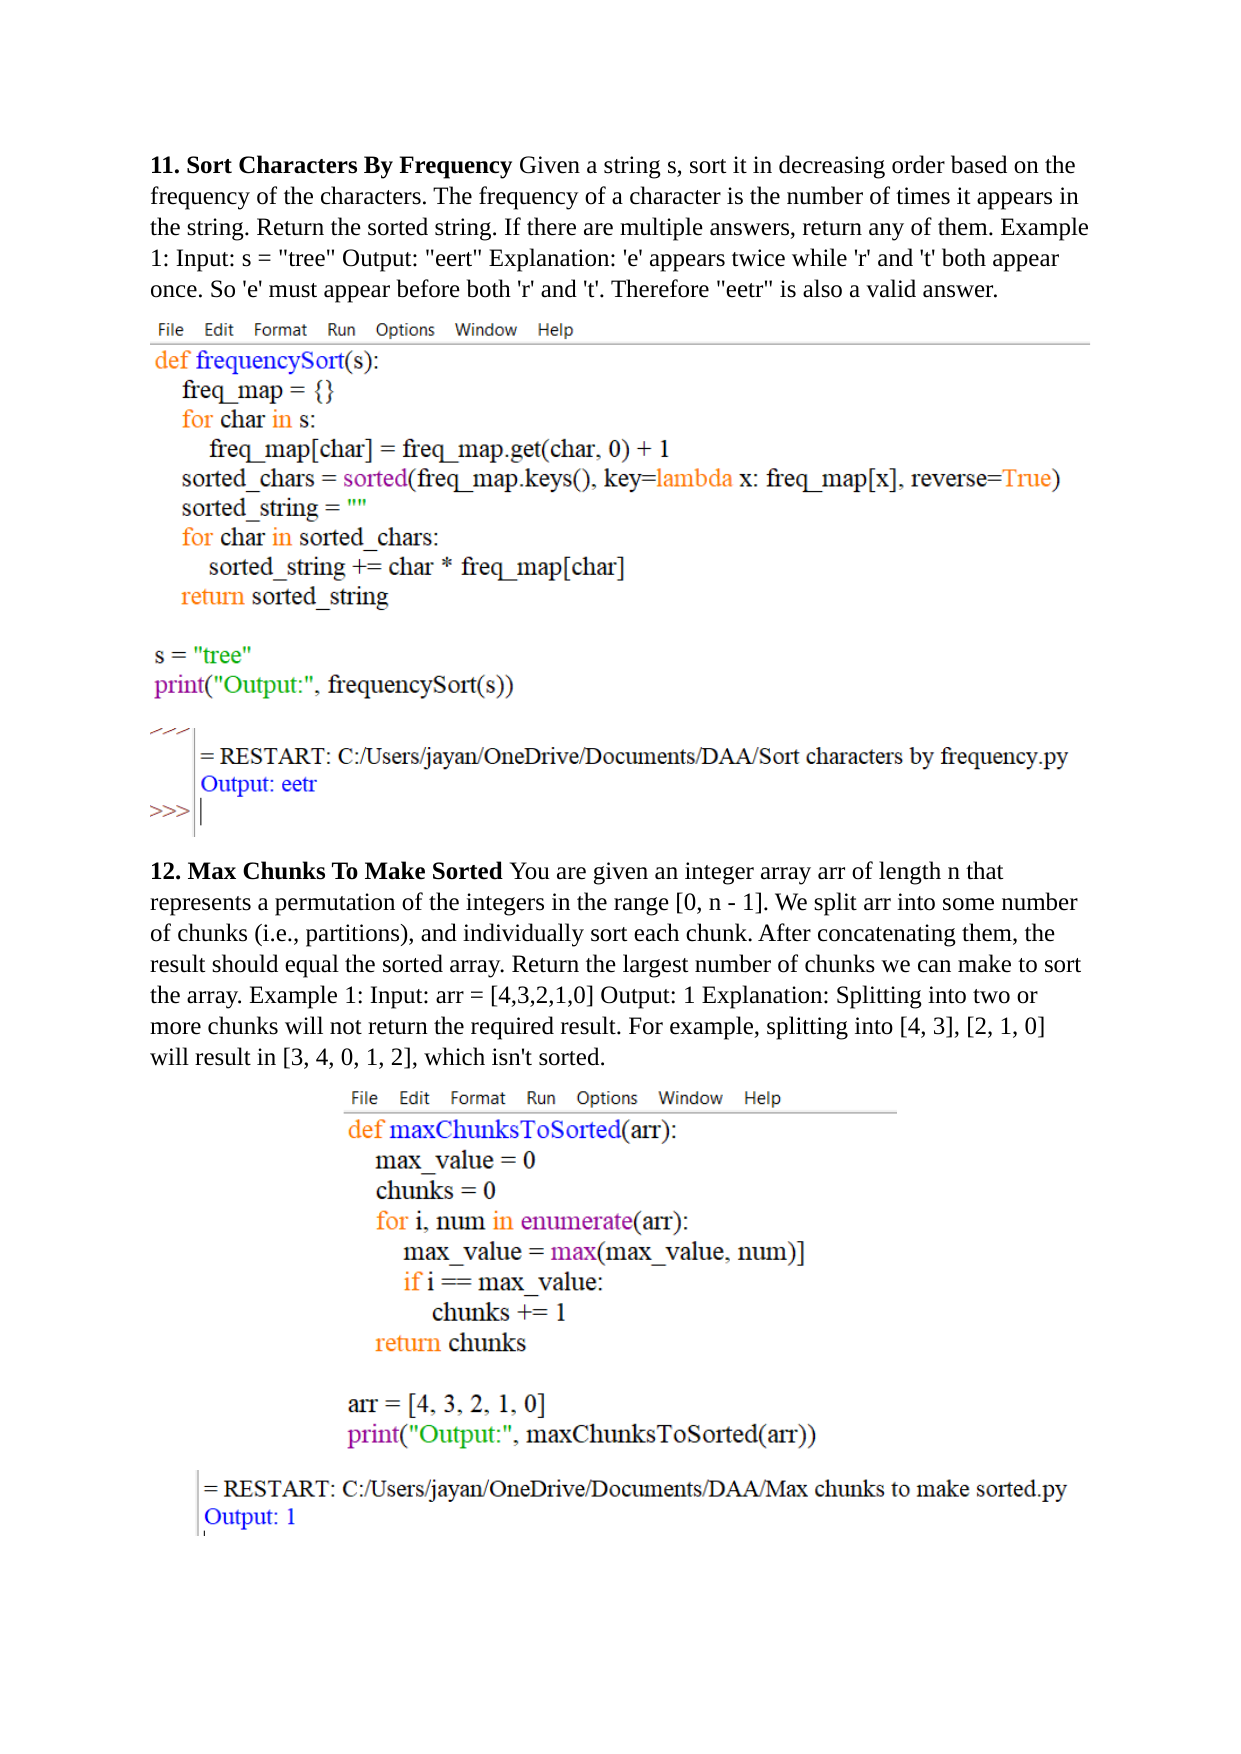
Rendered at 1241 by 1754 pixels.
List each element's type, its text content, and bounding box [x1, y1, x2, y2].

picture [343, 1089, 897, 1452]
picture [150, 1470, 1091, 1536]
picture [150, 728, 1091, 837]
text 12. Max Chunks To Make Sorted You are given an integer array arr of length n that represents a permutation of the integers in the range [0, n - 1]. We split arr into some number of chunks (i.e., partitions), and individually sort each chunk. After concatenating them, the result should equal the sorted array. Return the largest number of chunks we can make to sort the array. Example 1: Input: arr = [4,3,2,1,0] Output: 1 Explanation: Splitting into two or more chunks will not return the required result. For example, splitting into [4, 3], [2, 1, 0] will result in [3, 4, 0, 1, 2], which isn't sorted. [150, 856, 1090, 1071]
text 11. Sort Characters By Frequency Given a string s, sort it in decreasing order based on the frequency of the characters. The frequency of a character is the number of times it appears in the string. Return the sorted string. If there are multiple answers, return any of them. Example 1: Input: s = "tree" Output: "eert" Explanation: 'e' appears twice while 'r' and 't' both appear once. So 'e' must appear before both 'r' and 't'. Therefore "eetr" is also a valid answer. [150, 150, 1090, 303]
picture [150, 321, 1091, 711]
